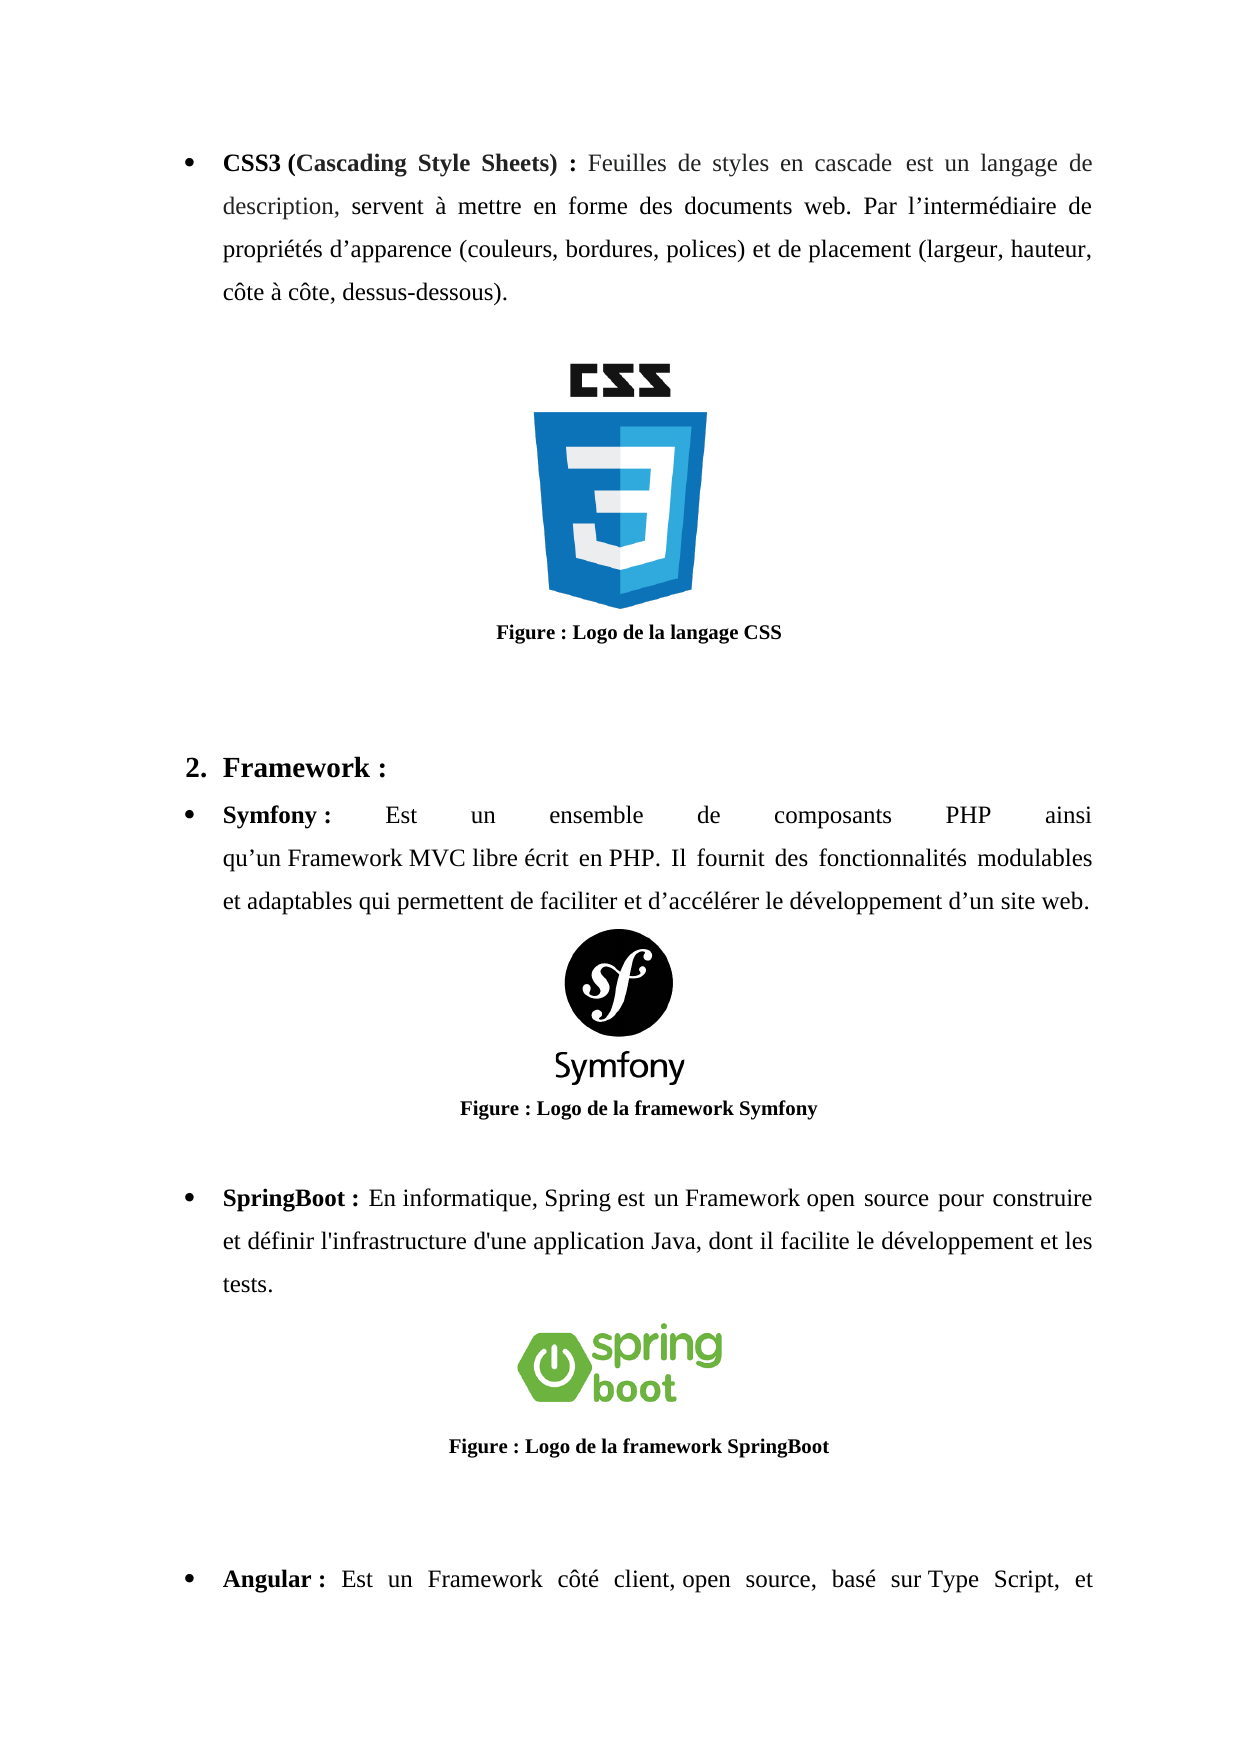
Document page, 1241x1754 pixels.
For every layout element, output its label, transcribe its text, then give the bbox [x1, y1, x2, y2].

picture [555, 929, 685, 1085]
list Figure : Logo de la langage CSS [185, 620, 1093, 644]
list Figure : Logo de la framework SpringBoot [185, 1434, 1093, 1458]
list Framework : [185, 750, 1093, 783]
picture [533, 363, 707, 609]
list SpringBoot : En informatique, Spring est un Framework open source pour construire et définir l'infrastructure d'une application Java, dont il facilite le développement et les tests. [185, 1183, 1093, 1298]
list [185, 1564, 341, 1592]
list Figure : Logo de la framework Symfony [185, 1096, 1093, 1120]
list CSS3 (Cascading Style Sheets) : Feuilles de styles en cascade est un langage de description, servent à mettre en forme des documents web. Par l’intermédiaire de propriétés d’apparence (couleurs, bordures, polices) et de placement (largeur, hauteur, côte à côte, dessus-dessous). [185, 148, 1093, 306]
list Symfony : Est un ensemble de composants PHP ainsi qu’un Framework MVC libre écrit en PHP. Il fournit des fonctionnalités modulables et adaptables qui permettent de faciliter et d’accélérer le développement d’un site web. [185, 800, 1093, 915]
picture [515, 1312, 725, 1423]
